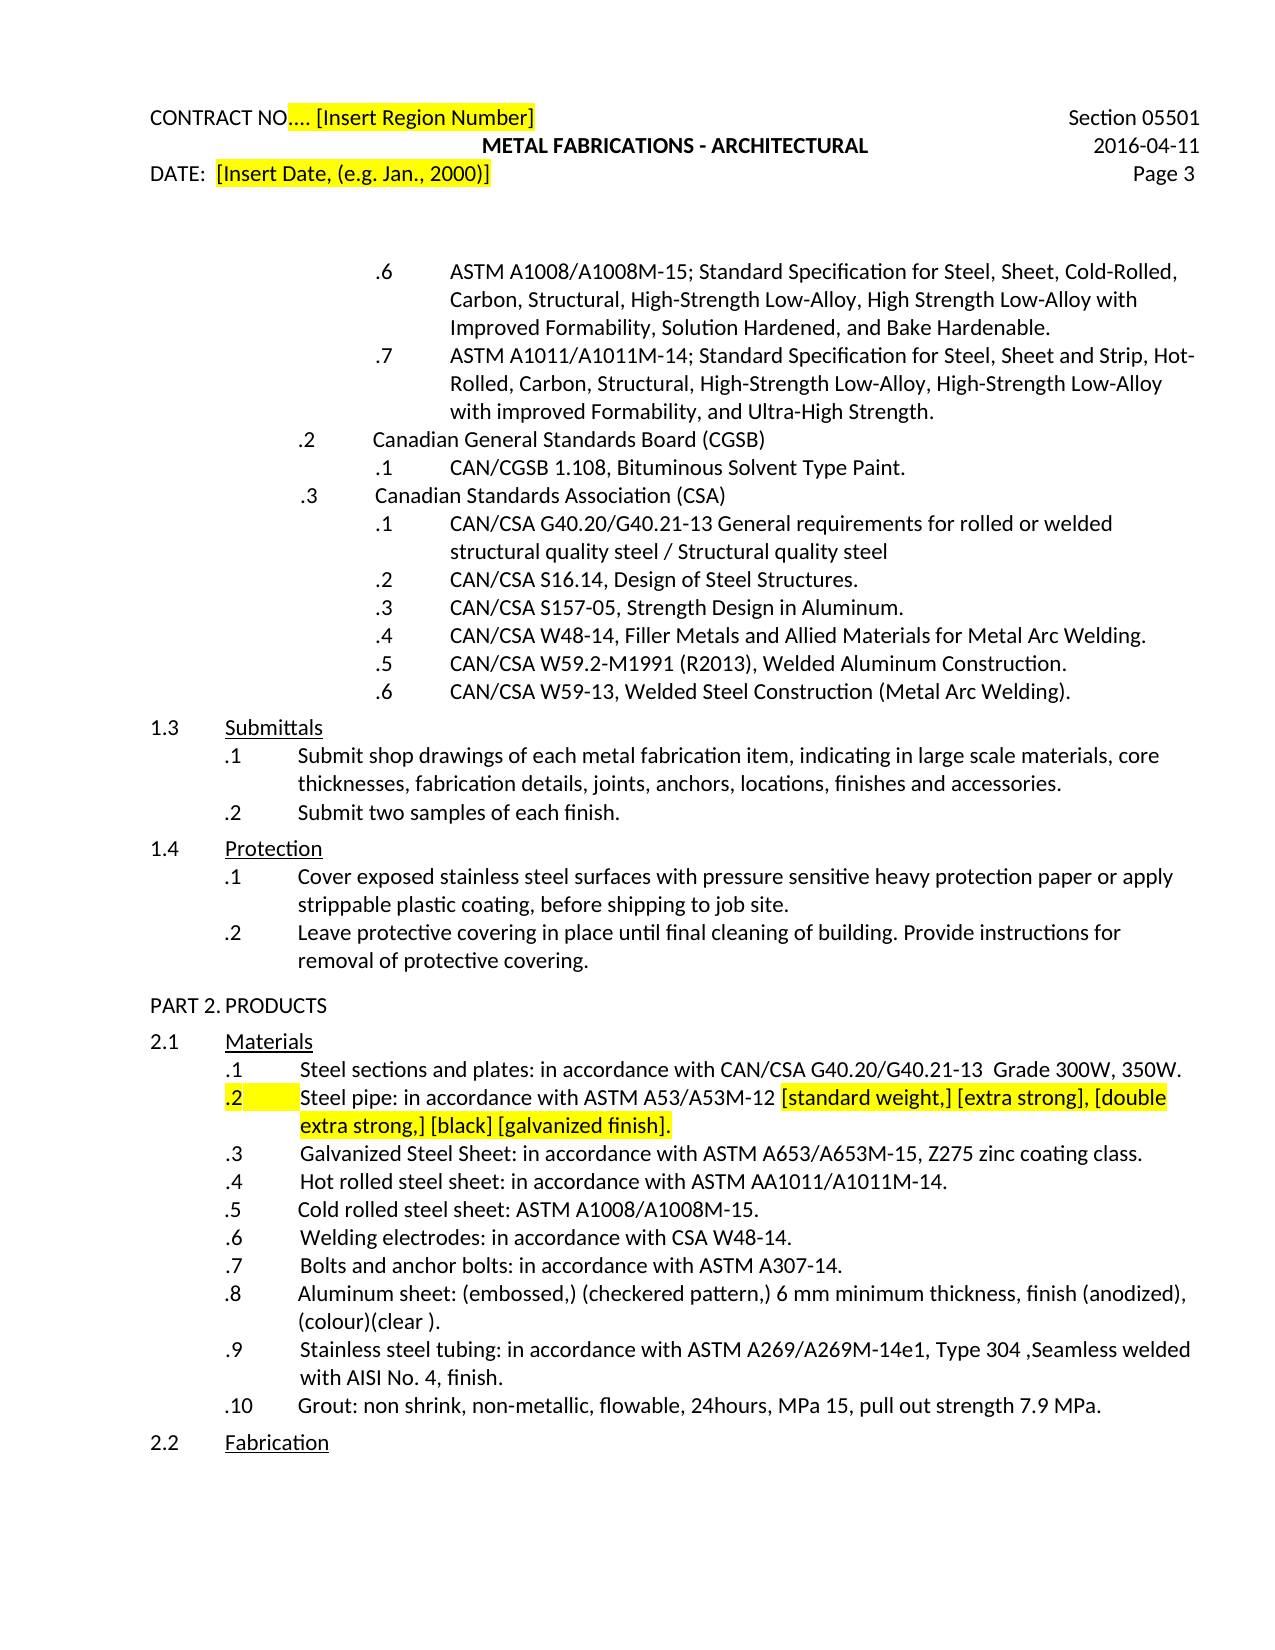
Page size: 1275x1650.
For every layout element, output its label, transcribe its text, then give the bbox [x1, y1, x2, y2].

subtitle Welding electrodes: in accordance with CSA W48-14. [225, 1223, 1200, 1251]
subtitle Protection [150, 834, 1200, 862]
subtitle Canadian General Standards Board (CGSB) [298, 425, 1200, 453]
subtitle Bolts and anchor bolts: in accordance with ASTM A307-14. [225, 1251, 1200, 1279]
subtitle CAN/CSA S157-05, Strength Design in Aluminum. [375, 593, 1200, 621]
subtitle Steel sections and plates: in accordance with CAN/CSA G40.20/G40.21-13 Grade 300W, 350W. [225, 1055, 1200, 1083]
subtitle CAN/CSA W48-14, Filler Metals and Allied Materials for Metal Arc Welding. [375, 621, 1200, 649]
subtitle Aluminum sheet: (embossed,) (checkered pattern,) 6 mm minimum thickness, finish (anodized), (colour)(clear ). [224, 1279, 1200, 1335]
subtitle Galvanized Steel Sheet: in accordance with ASTM A653/A653M-15, Z275 zinc coating class. [225, 1139, 1200, 1167]
subtitle ASTM A1011/A1011M-14; Standard Specification for Steel, Sheet and Strip, Hot-Rolled, Carbon, Structural, High-Strength Low-Alloy, High-Strength Low-Alloy with improved Formability, and Ultra-High Strength. [375, 341, 1200, 425]
subtitle Steel pipe: in accordance with ASTM A53/A53M-12 [standard weight,] [extra strong], [double extra strong,] [black] [galvanized finish]. [225, 1083, 1200, 1139]
subtitle CAN/CSA W59-13, Welded Steel Construction (Metal Arc Welding). [375, 677, 1200, 705]
subtitle Cover exposed stainless steel surfaces with pressure sensitive heavy protection paper or apply strippable plastic coating, before shipping to job site. [224, 862, 1200, 918]
subtitle CAN/CGSB 1.108, Bituminous Solvent Type Paint. [375, 453, 1200, 481]
subtitle Cold rolled steel sheet: ASTM A1008/A1008M-15. [224, 1195, 1200, 1223]
subtitle Materials [150, 1027, 1200, 1055]
subtitle PRODUCTS [150, 991, 1200, 1019]
subtitle Fabrication [150, 1428, 1200, 1456]
subtitle Canadian Standards Association (CSA) [300, 481, 1200, 509]
subtitle ASTM A1008/A1008M-15; Standard Specification for Steel, Sheet, Cold-Rolled, Carbon, Structural, High-Strength Low-Alloy, High Strength Low-Alloy with Improved Formability, Solution Hardened, and Bake Hardenable. [375, 257, 1200, 341]
subtitle Submit shop drawings of each metal fabrication item, indicating in large scale materials, core thicknesses, fabrication details, joints, anchors, locations, finishes and accessories. [224, 742, 1200, 798]
subtitle Grout: non shrink, non-metallic, flowable, 24hours, MPa 15, pull out strength 7.9 MPa. [224, 1391, 1200, 1419]
subtitle Submit two samples of each finish. [224, 798, 1200, 826]
subtitle Stainless steel tubing: in accordance with ASTM A269/A269M-14e1, Type 304 ,Seamless welded with AISI No. 4, finish. [225, 1335, 1200, 1391]
subtitle CAN/CSA G40.20/G40.21-13 General requirements for rolled or welded structural quality steel / Structural quality steel [375, 509, 1200, 565]
subtitle Submittals [150, 713, 1200, 742]
subtitle CAN/CSA S16.14, Design of Steel Structures. [375, 565, 1200, 593]
subtitle Leave protective covering in place until final cleaning of building. Provide instructions for removal of protective covering. [224, 918, 1200, 974]
subtitle CAN/CSA W59.2-M1991 (R2013), Welded Aluminum Construction. [375, 649, 1200, 677]
subtitle Hot rolled steel sheet: in accordance with ASTM AA1011/A1011M-14. [225, 1167, 1200, 1195]
